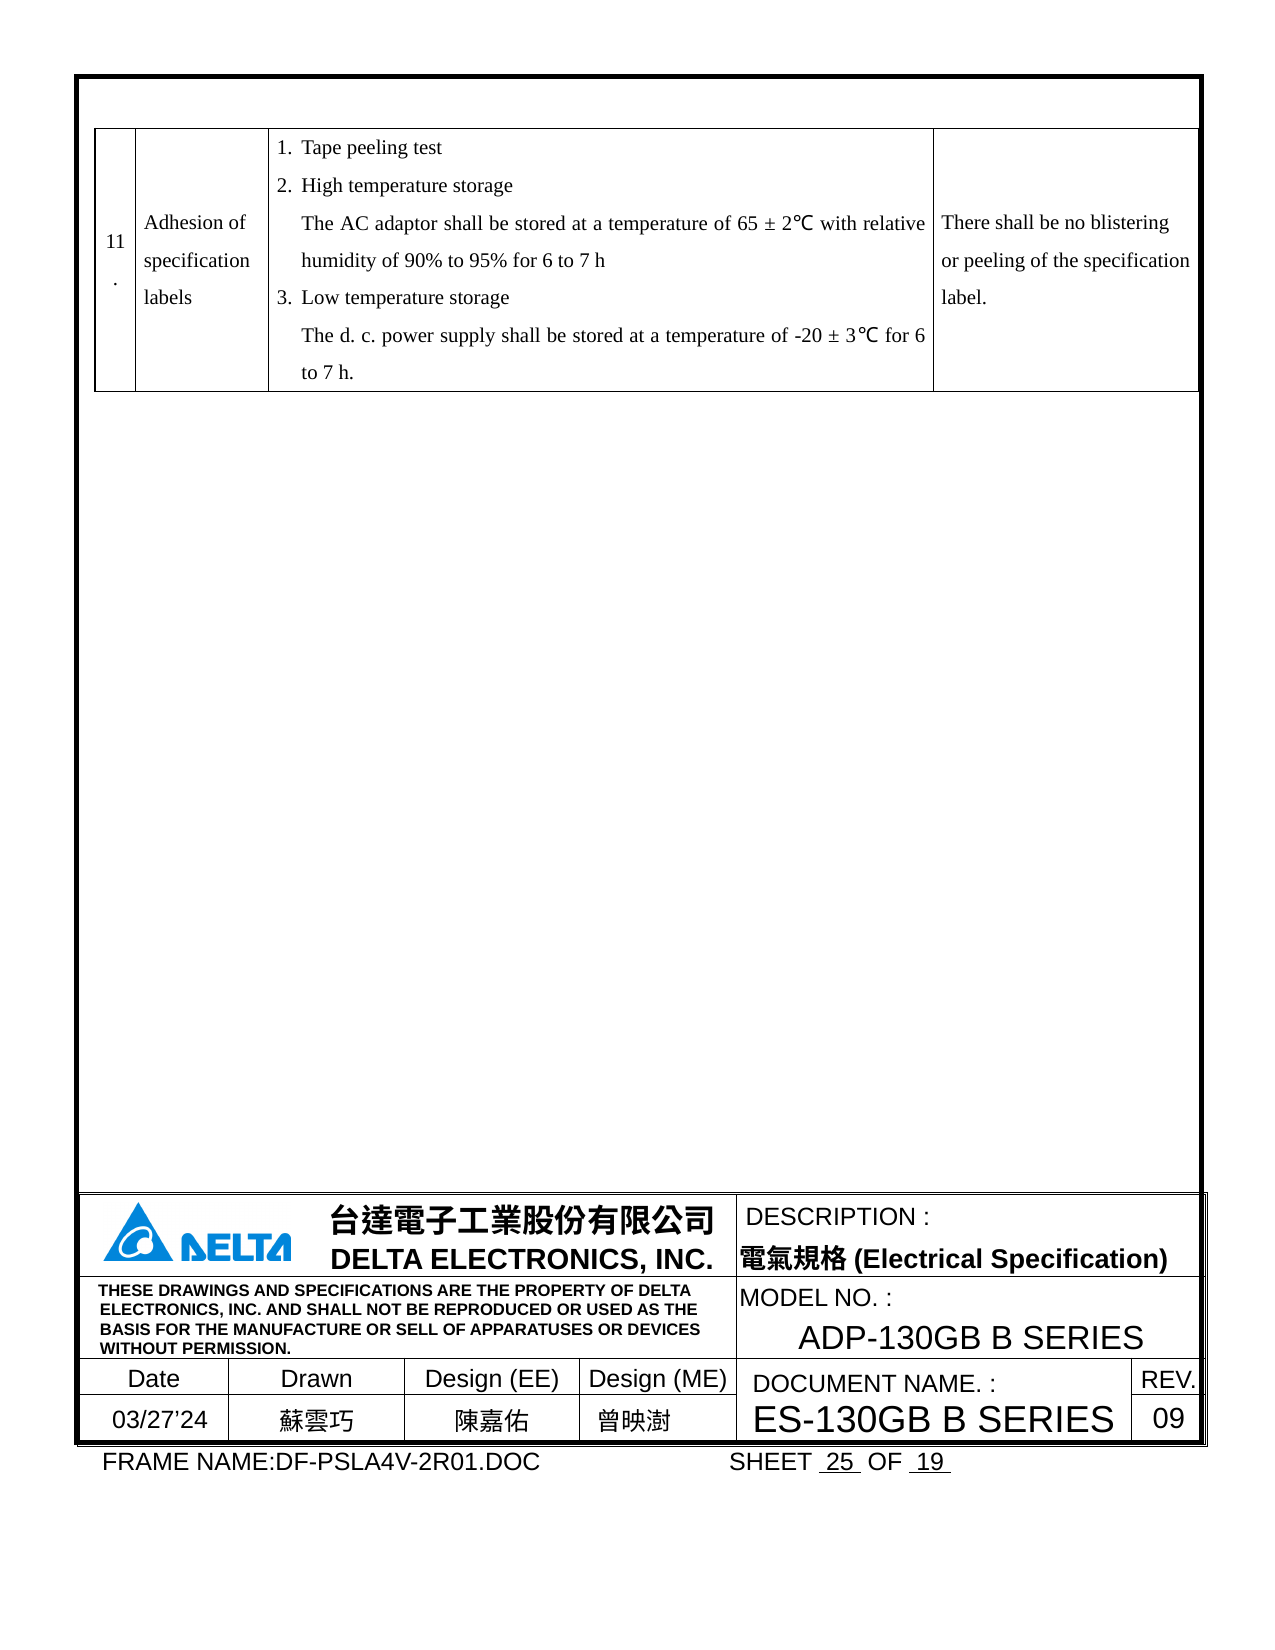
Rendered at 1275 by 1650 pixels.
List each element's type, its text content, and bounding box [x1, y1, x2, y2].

picture [103, 1202, 291, 1261]
table_cell Tape peeling test High temperature storage The AC adaptor shall be stored at a temperature of 65 ± 2℃ with relative humidity of 90% to 95% for 6 to 7 h Low temperature storage The d. c. power supply shall be stored at a temperature of -20 ± 3℃ for 6 to 7 h. [269, 129, 933, 391]
table_cell There shall be no blistering or peeling of the specification label. [934, 129, 1198, 391]
table_cell 11. [96, 129, 135, 391]
table_cell Adhesion of specification labels [136, 129, 268, 391]
